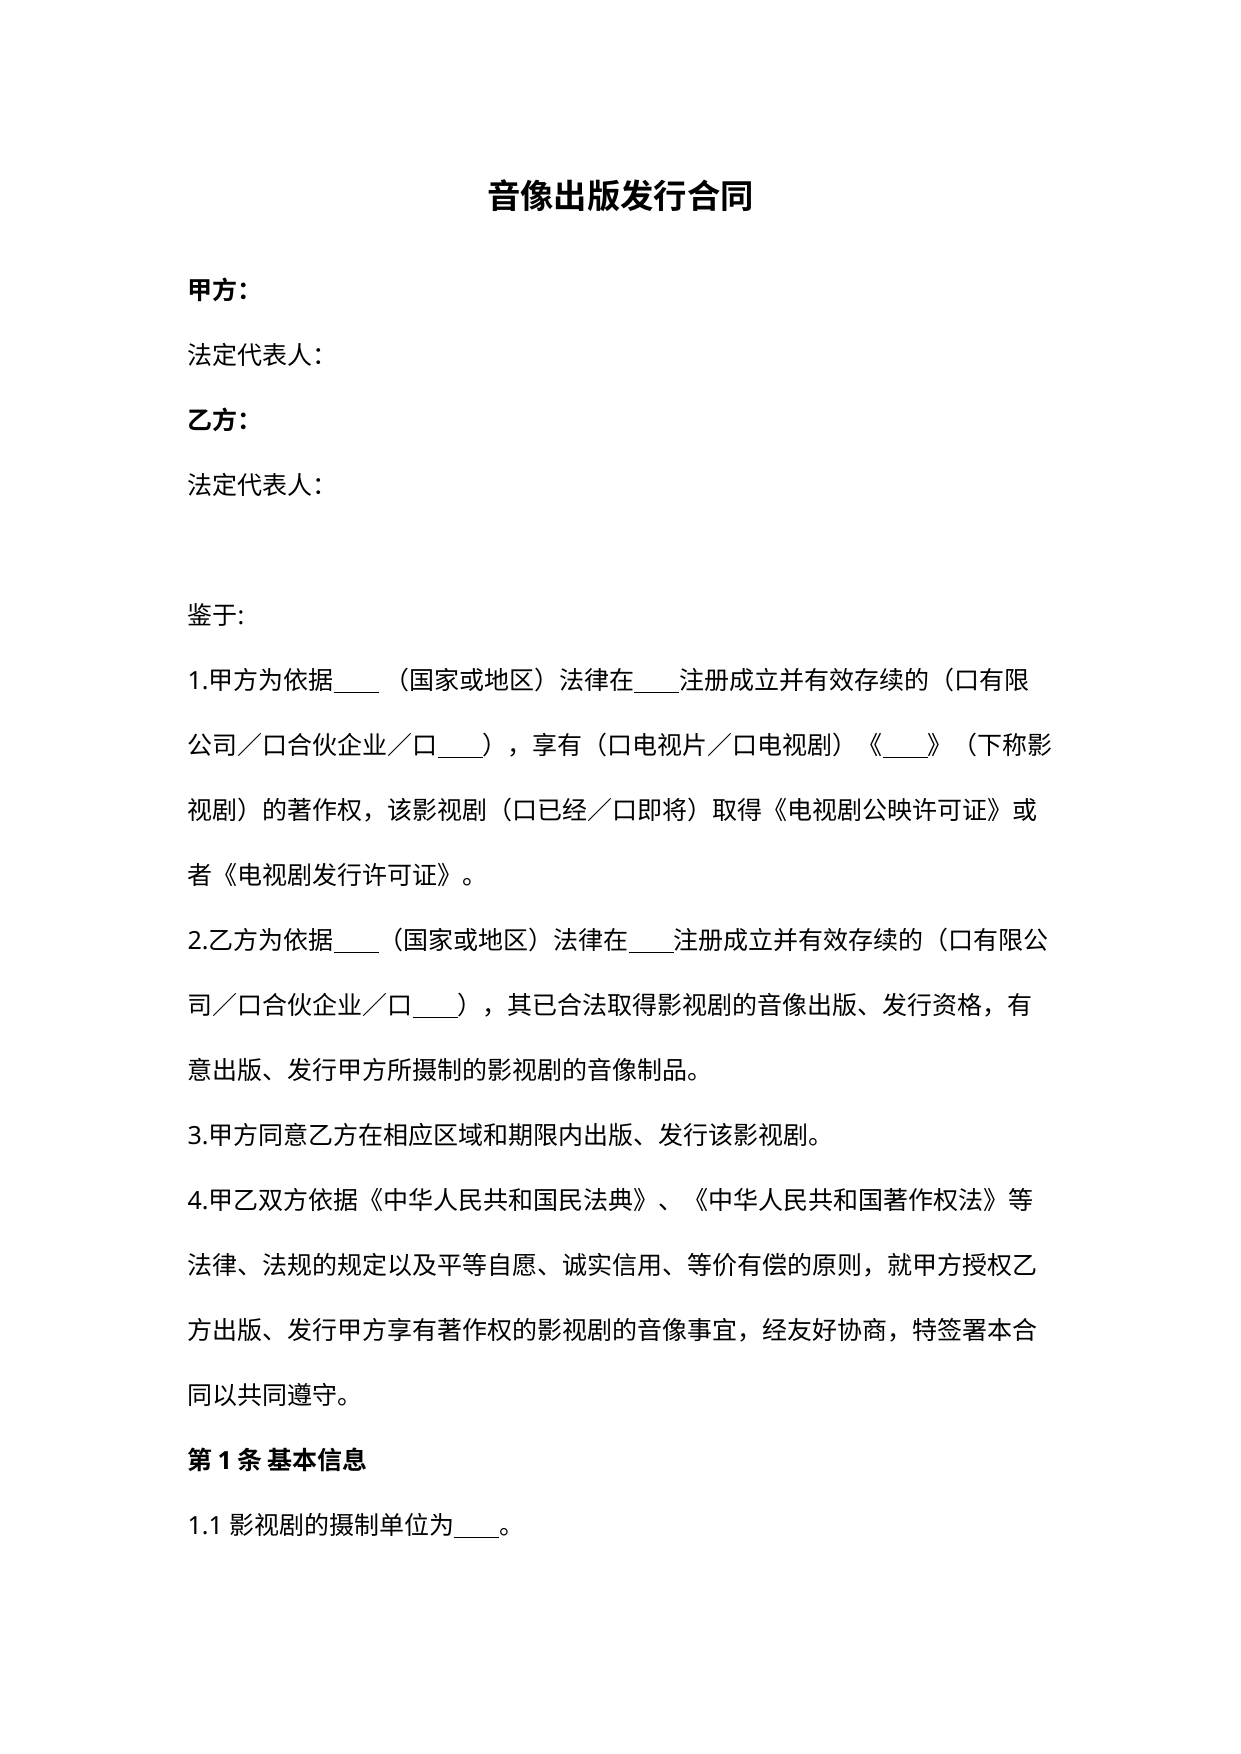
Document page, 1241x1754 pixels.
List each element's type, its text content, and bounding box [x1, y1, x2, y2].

text 法定代表人： [187, 451, 1053, 516]
text 4.甲乙双方依据《中华人民共和国民法典》、《中华人民共和国著作权法》等法律、法规的规定以及平等自愿、诚实信用、等价有偿的原则，就甲方授权乙方出版、发行甲方享有著作权的影视剧的音像事宜，经友好协商，特签署本合同以共同遵守。 [187, 1166, 1053, 1426]
subtitle 音像出版发行合同 [187, 162, 1053, 227]
text 甲方： [187, 256, 1053, 321]
text 1.甲方为依据 （国家或地区）法律在 注册成立并有效存续的（口有限公司／口合伙企业／口 ），享有（口电视片／口电视剧）《 》（下称影视剧）的著作权，该影视剧（口已经／口即将）取得《电视剧公映许可证》或者《电视剧发行许可证》。 [187, 646, 1053, 906]
text 法定代表人： [187, 321, 1053, 386]
text 鉴于: [187, 581, 1053, 646]
text 乙方： [187, 386, 1053, 451]
subtitle 第1条 基本信息 [187, 1426, 1053, 1491]
text 2.乙方为依据 （国家或地区）法律在 注册成立并有效存续的（口有限公司／口合伙企业／口 ），其已合法取得影视剧的音像出版、发行资格，有意出版、发行甲方所摄制的影视剧的音像制品。 [187, 906, 1053, 1101]
text 3.甲方同意乙方在相应区域和期限内出版、发行该影视剧。 [187, 1101, 1053, 1166]
text 1.1 影视剧的摄制单位为 。 [187, 1491, 1053, 1556]
